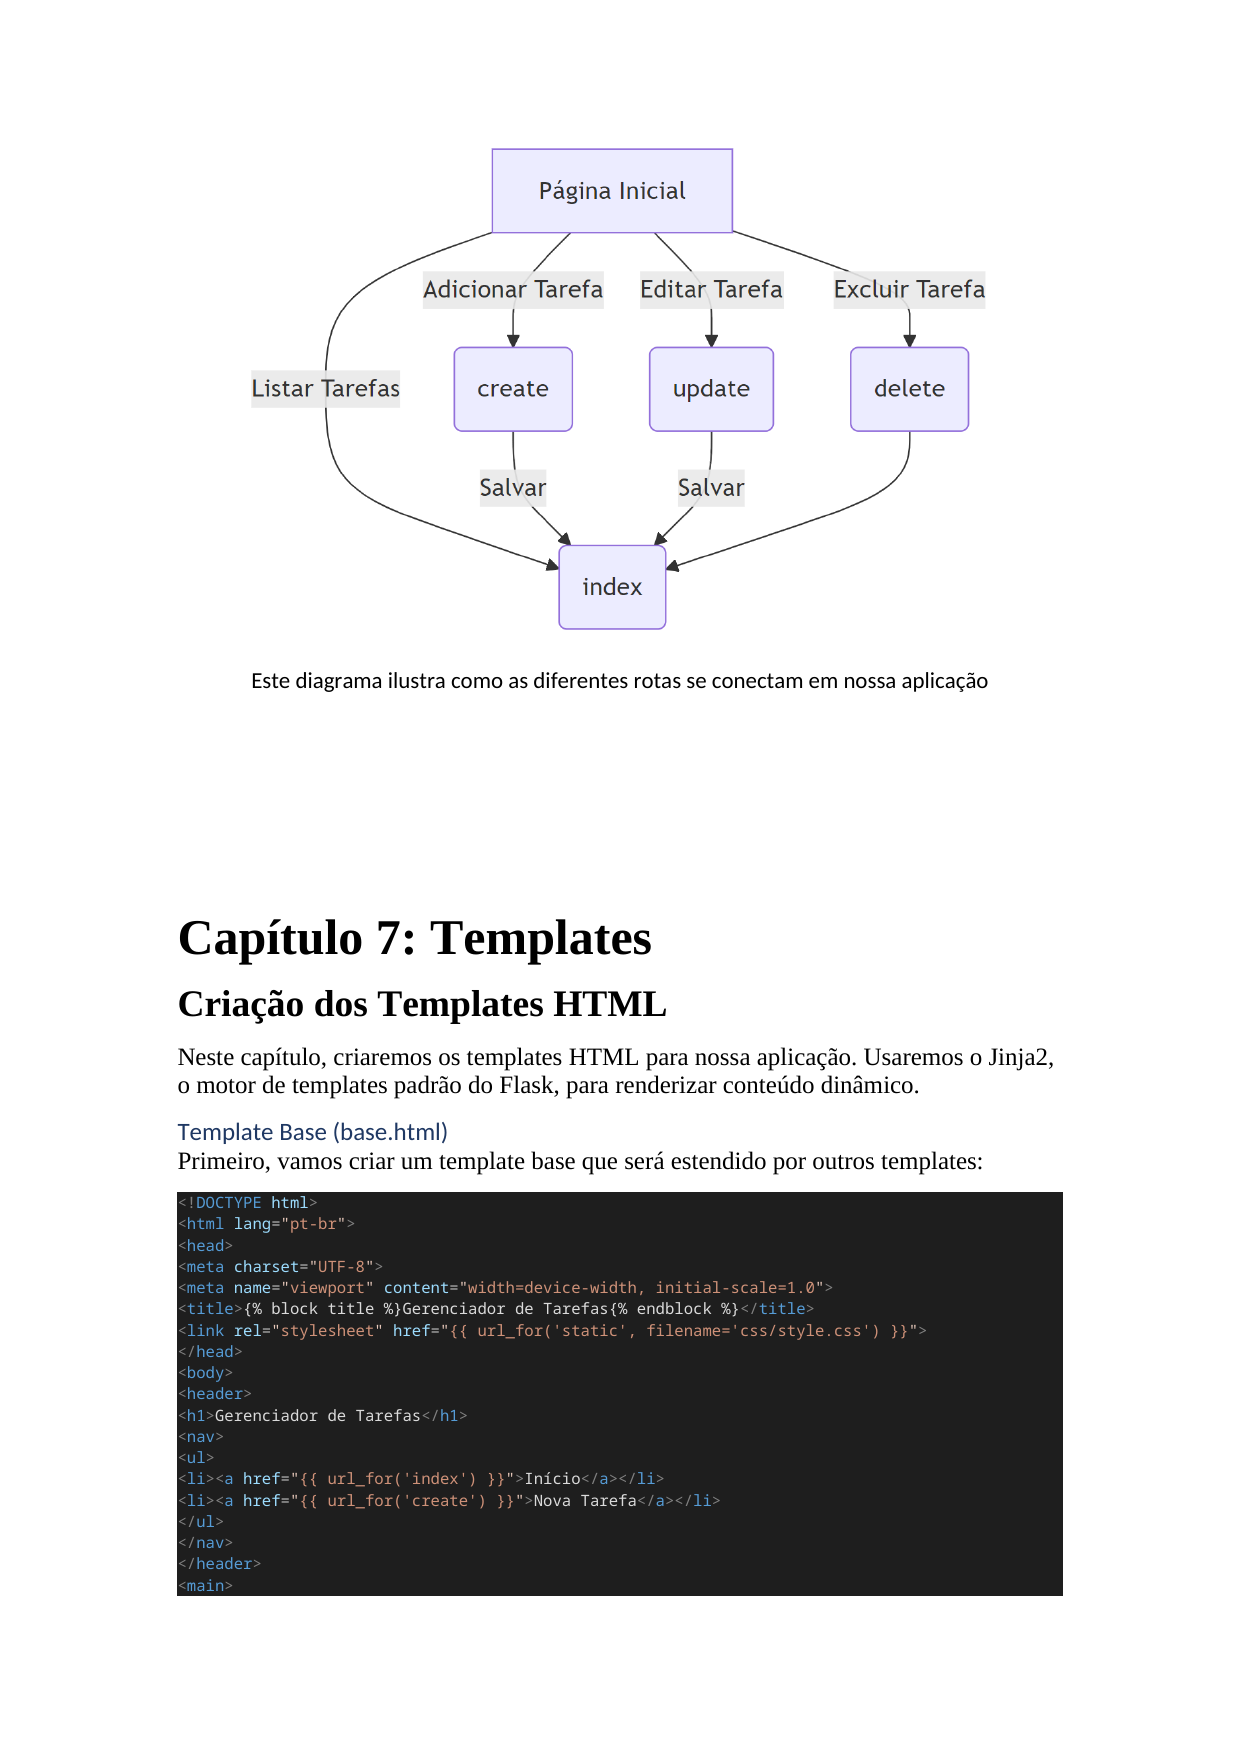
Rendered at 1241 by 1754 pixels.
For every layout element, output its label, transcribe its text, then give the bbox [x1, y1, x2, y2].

picture [249, 147, 991, 637]
text <header> [177, 1383, 1063, 1404]
text Este diagrama ilustra como as diferentes rotas se conectam em nossa aplicação [177, 666, 1063, 694]
text Primeiro, vamos criar um template base que será estendido por outros templates: [177, 1146, 1063, 1175]
text </head> [177, 1341, 1063, 1362]
text <body> [177, 1362, 1063, 1383]
text <nav> [177, 1426, 1063, 1447]
text <li><a href="{{ url_for('create') }}">Nova Tarefa</a></li> [177, 1489, 1063, 1511]
subtitle Capítulo 7: Templates [177, 908, 1063, 965]
subtitle Template Base (base.html) [177, 1116, 1063, 1146]
text <li><a href="{{ url_for('index') }}">Início</a></li> [177, 1468, 1063, 1489]
subtitle Criação dos Templates HTML [177, 982, 1063, 1025]
text <html lang="pt-br"> [177, 1213, 1063, 1234]
text <main> [177, 1574, 1063, 1596]
text <meta charset="UTF-8"> [177, 1256, 1063, 1277]
text <!DOCTYPE html> [177, 1192, 1063, 1213]
text <link rel="stylesheet" href="{{ url_for('static', filename='css/style.css') }}"> [177, 1319, 1063, 1341]
text </nav> [177, 1532, 1063, 1553]
text </ul> [177, 1511, 1063, 1532]
text </header> [177, 1553, 1063, 1574]
text <title>{% block title %}Gerenciador de Tarefas{% endblock %}</title> [177, 1298, 1063, 1319]
text Neste capítulo, criaremos os templates HTML para nossa aplicação. Usaremos o Jinja2, o motor de templates padrão do Flask, para renderizar conteúdo dinâmico. [177, 1042, 1063, 1099]
text <ul> [177, 1447, 1063, 1468]
text <h1>Gerenciador de Tarefas</h1> [177, 1404, 1063, 1426]
text <head> [177, 1234, 1063, 1256]
text <meta name="viewport" content="width=device-width, initial-scale=1.0"> [177, 1277, 1063, 1298]
